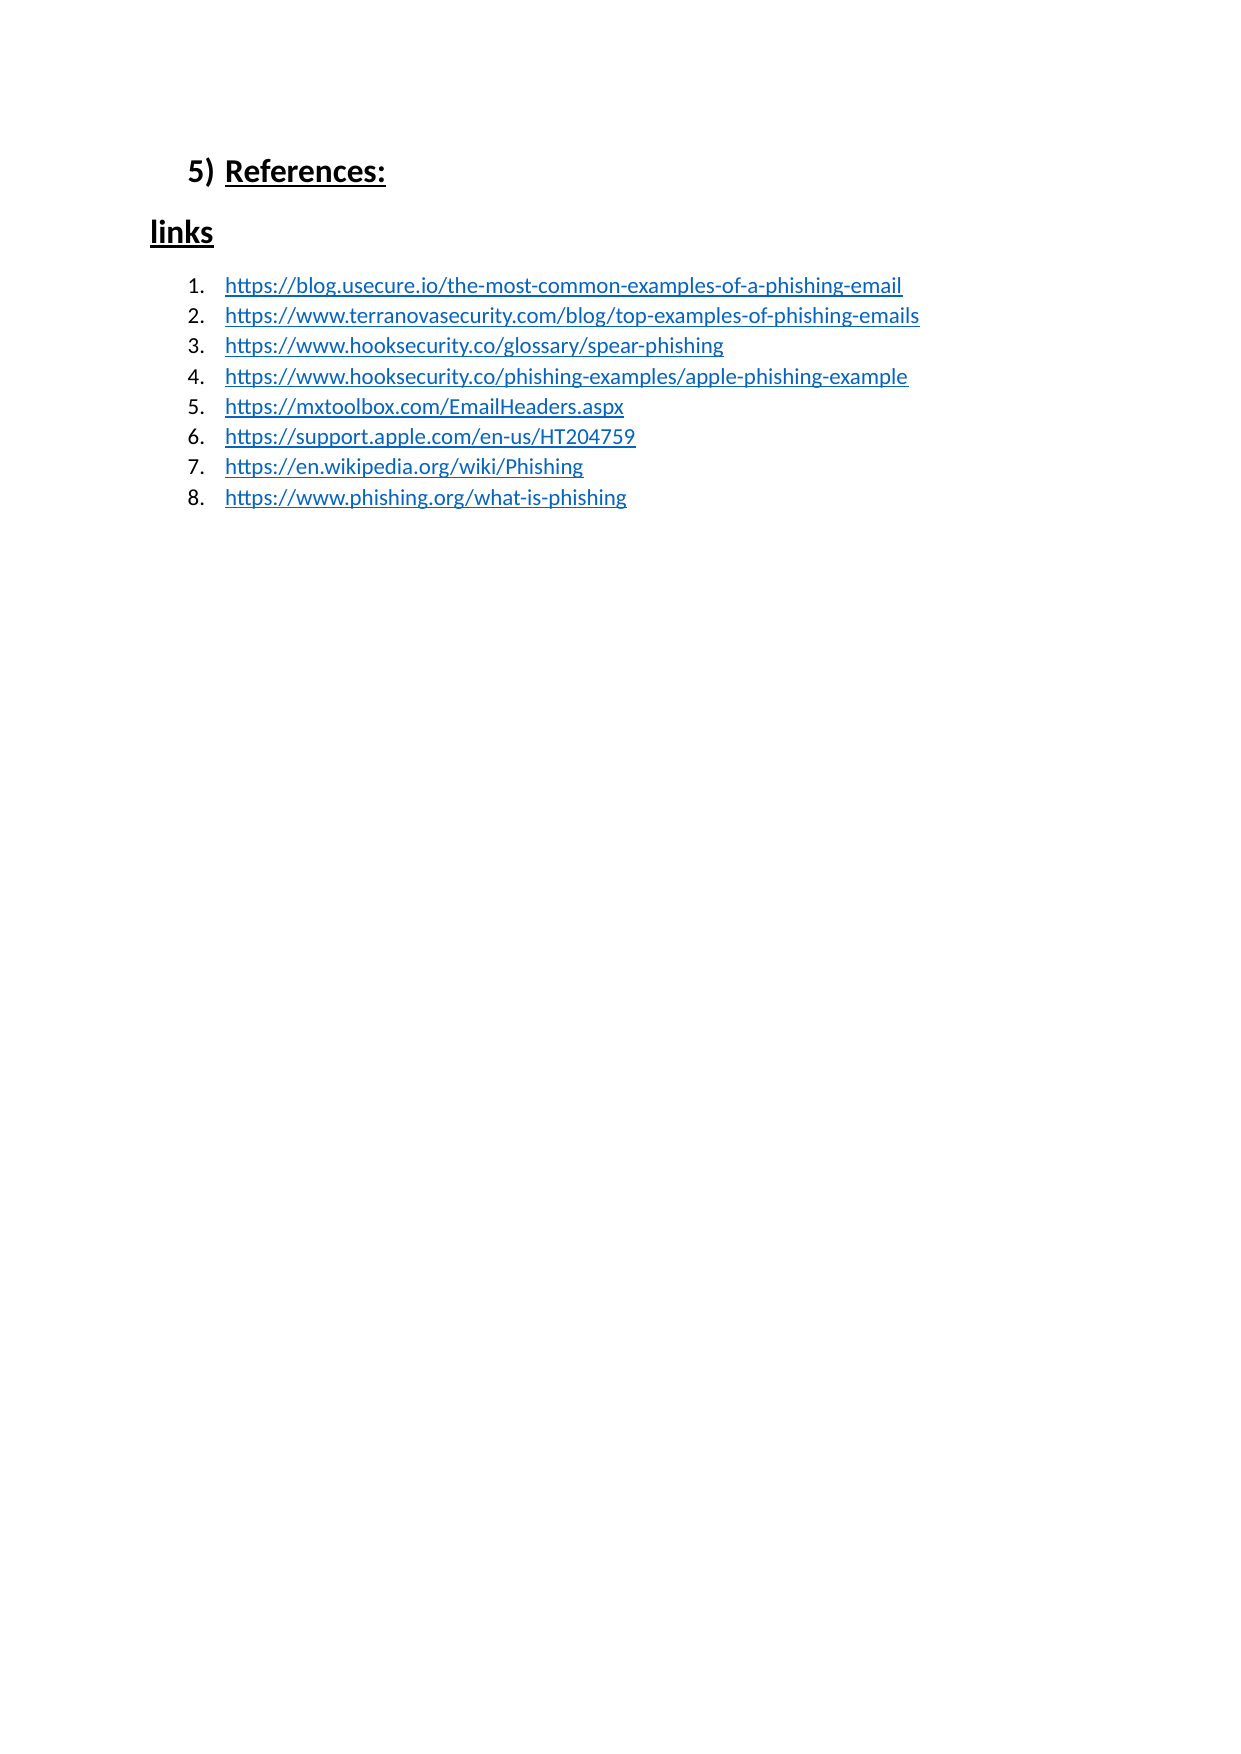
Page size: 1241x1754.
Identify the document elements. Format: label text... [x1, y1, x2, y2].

text links [150, 211, 1090, 251]
list https://www.phishing.org/what-is-phishing [187, 483, 1090, 511]
list https://www.hooksecurity.co/glossary/spear-phishing [187, 332, 1090, 360]
list https://en.wikipedia.org/wiki/Phishing [187, 452, 1090, 481]
list https://www.terranovasecurity.com/blog/top-examples-of-phishing-emails [187, 301, 1090, 329]
list https://support.apple.com/en-us/HT204759 [187, 422, 1090, 450]
list https://blog.usecure.io/the-most-common-examples-of-a-phishing-email [187, 271, 1090, 299]
list https://mxtoolbox.com/EmailHeaders.aspx [187, 392, 1090, 420]
list References: [187, 150, 1090, 191]
list https://www.hooksecurity.co/phishing-examples/apple-phishing-example [187, 362, 1090, 390]
